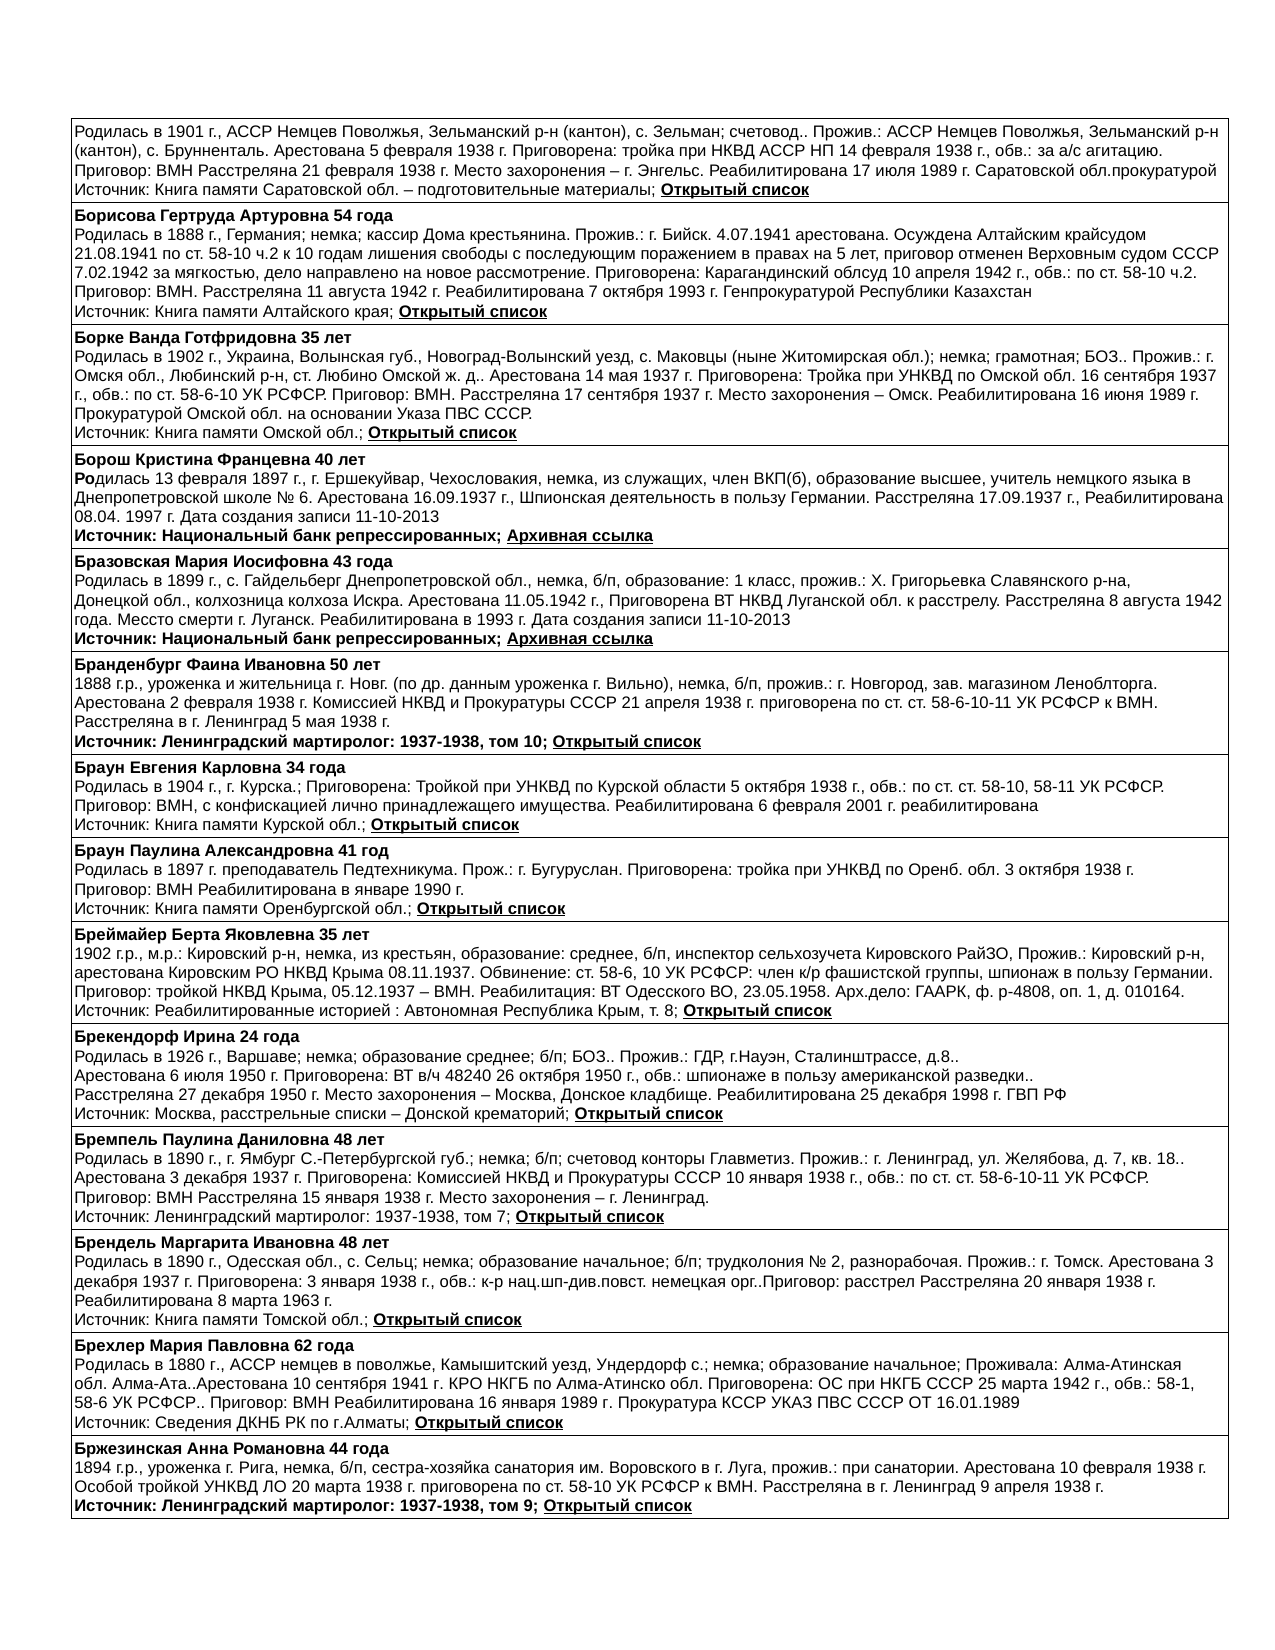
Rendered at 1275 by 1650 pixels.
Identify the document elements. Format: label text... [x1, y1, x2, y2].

table_cell Бреймайер Берта Яковлевна 35 лет 1902 г.р., м.р.: Кировский р-н, немка, из крестьян, образование: среднее, б/п, инспектор сельхозучета Кировского РайЗО, Прожив.: Кировский р-н, арестована Кировским РО НКВД Крыма 08.11.1937. Обвинение: ст. 58-6, 10 УК РСФСР: член к/р фашистской группы, шпионаж в пользу Германии. Приговор: тройкой НКВД Крыма, 05.12.1937 – ВМН. Реабилитация: ВТ Одесского ВО, 23.05.1958. Арх.дело: ГААРК, ф. р-4808, оп. 1, д. 010164. Источник: Реабилитированные историей : Автономная Республика Крым, т. 8; Открытый список [72, 922, 1228, 1023]
table_cell Браун Паулина Александровна 41 год Родилась в 1897 г. преподаватель Педтехникума. Прож.: г. Бугуруслан. Приговорена: тройка при УНКВД по Оренб. обл. 3 октября 1938 г. Приговор: ВМН Реабилитирована в январе 1990 г. Источник: Книга памяти Оренбургской обл.; Открытый список [72, 838, 1228, 921]
table_cell Брекендорф Ирина 24 года Родилась в 1926 г., Варшаве; немка; образование среднее; б/п; БОЗ.. Прожив.: ГДР, г.Науэн, Сталинштрассе, д.8.. Арестована 6 июля 1950 г. Приговорена: ВТ в/ч 48240 26 октября 1950 г., обв.: шпионаже в пользу американской разведки.. Расстреляна 27 декабря 1950 г. Место захоронения – Москва, Донское кладбище. Реабилитирована 25 декабря 1998 г. ГВП РФ Источник: Москва, расстрельные списки – Донской крематорий; Открытый список [72, 1024, 1228, 1126]
table_cell Браун Евгения Карловна 34 года Родилась в 1904 г., г. Курска.; Приговорена: Тройкой при УНКВД по Курской области 5 октября 1938 г., обв.: по ст. ст. 58-10, 58-11 УК РСФСР. Приговор: ВМН, с конфискацией лично принадлежащего имущества. Реабилитирована 6 февраля 2001 г. реабилитирована Источник: Книга памяти Курской обл.; Открытый список [72, 755, 1228, 837]
table_cell Борке Ванда Готфридовна 35 лет Родилась в 1902 г., Украина, Волынская губ., Новоград-Волынский уезд, с. Маковцы (ныне Житомирская обл.); немка; грамотная; БОЗ.. Прожив.: г. Омскя обл., Любинский р-н, ст. Любино Омской ж. д.. Арестована 14 мая 1937 г. Приговорена: Тройка при УНКВД по Омской обл. 16 сентября 1937 г., обв.: по ст. 58-6-10 УК РСФСР. Приговор: ВМН. Расстреляна 17 сентября 1937 г. Место захоронения – Омск. Реабилитирована 16 июня 1989 г. Прокуратурой Омской обл. на основании Указа ПВС СССР. Источник: Книга памяти Омской обл.; Открытый список [72, 325, 1228, 445]
table_cell Бранденбург Фаина Ивановна 50 лет 1888 г.р., уроженка и жительница г. Новг. (по др. данным уроженка г. Вильно), немка, б/п, прожив.: г. Новгород, зав. магазином Леноблторга. Арестована 2 февраля 1938 г. Комиссией НКВД и Прокуратуры СССР 21 апреля 1938 г. приговорена по ст. ст. 58-6-10-11 УК РСФСР к ВМН. Расстреляна в г. Ленинград 5 мая 1938 г. Источник: Ленинградский мартиролог: 1937-1938, том 10; Открытый список [72, 652, 1228, 753]
table_cell Брехлер Мария Павловна 62 года Родилась в 1880 г., АССР немцев в поволжье, Камышитский уезд, Ундердорф с.; немка; образование начальное; Проживала: Алма-Атинская обл. Алма-Ата..Арестована 10 сентября 1941 г. КРО НКГБ по Алма-Атинско обл. Приговорена: ОС при НКГБ СССР 25 марта 1942 г., обв.: 58-1, 58-6 УК РСФСР.. Приговор: ВМН Реабилитирована 16 января 1989 г. Прокуратура КССР УКАЗ ПВС СССР ОТ 16.01.1989 Источник: Сведения ДКНБ РК по г.Алматы; Открытый список [72, 1333, 1228, 1434]
table_cell Бремпель Паулина Даниловна 48 лет Родилась в 1890 г., г. Ямбург С.-Петербургской губ.; немка; б/п; счетовод конторы Главметиз. Прожив.: г. Ленинград, ул. Желябова, д. 7, кв. 18.. Арестована 3 декабря 1937 г. Приговорена: Комиссией НКВД и Прокуратуры СССР 10 января 1938 г., обв.: по ст. ст. 58-6-10-11 УК РСФСР. Приговор: ВМН Расстреляна 15 января 1938 г. Место захоронения – г. Ленинград. Источник: Ленинградский мартиролог: 1937-1938, том 7; Открытый список [72, 1127, 1228, 1229]
table_cell Брендель Маргарита Ивановна 48 лет Родилась в 1890 г., Одесская обл., с. Сельц; немка; образование начальное; б/п; трудколония № 2, разнорабочая. Прожив.: г. Томск. Арестована 3 декабря 1937 г. Приговорена: 3 января 1938 г., обв.: к-р нац.шп-див.повст. немецкая орг..Приговор: расстрел Расстреляна 20 января 1938 г. Реабилитирована 8 марта 1963 г. Источник: Книга памяти Томской обл.; Открытый список [72, 1230, 1228, 1332]
table_cell Бразовская Мария Иосифовна 43 года Родилась в 1899 г., с. Гайдельберг Днепропетровской обл., немка, б/п, образование: 1 класс, прожив.: Х. Григорьевка Славянского р-на, Донецкой обл., колхозница колхоза Искра. Арестована 11.05.1942 г., Приговорена ВТ НКВД Луганской обл. к расстрелу. Расстреляна 8 августа 1942 года. Мессто смерти г. Луганск. Реабилитирована в 1993 г. Дата создания записи 11-10-2013 Источник: Национальный банк репрессированных; Архивная ссылка [72, 549, 1228, 651]
table_cell Борош Кристина Францевна 40 лет Родилась 13 февраля 1897 г., г. Ершекуйвар, Чехословакия, немка, из служащих, член ВКП(б), образование высшее, учитель немцкого языка в Днепропетровской школе № 6. Арестована 16.09.1937 г., Шпионская деятельность в пользу Германии. Расстреляна 17.09.1937 г., Реабилитирована 08.04. 1997 г. Дата создания записи 11-10-2013 Источник: Национальный банк репрессированных; Архивная ссылка [72, 446, 1228, 548]
